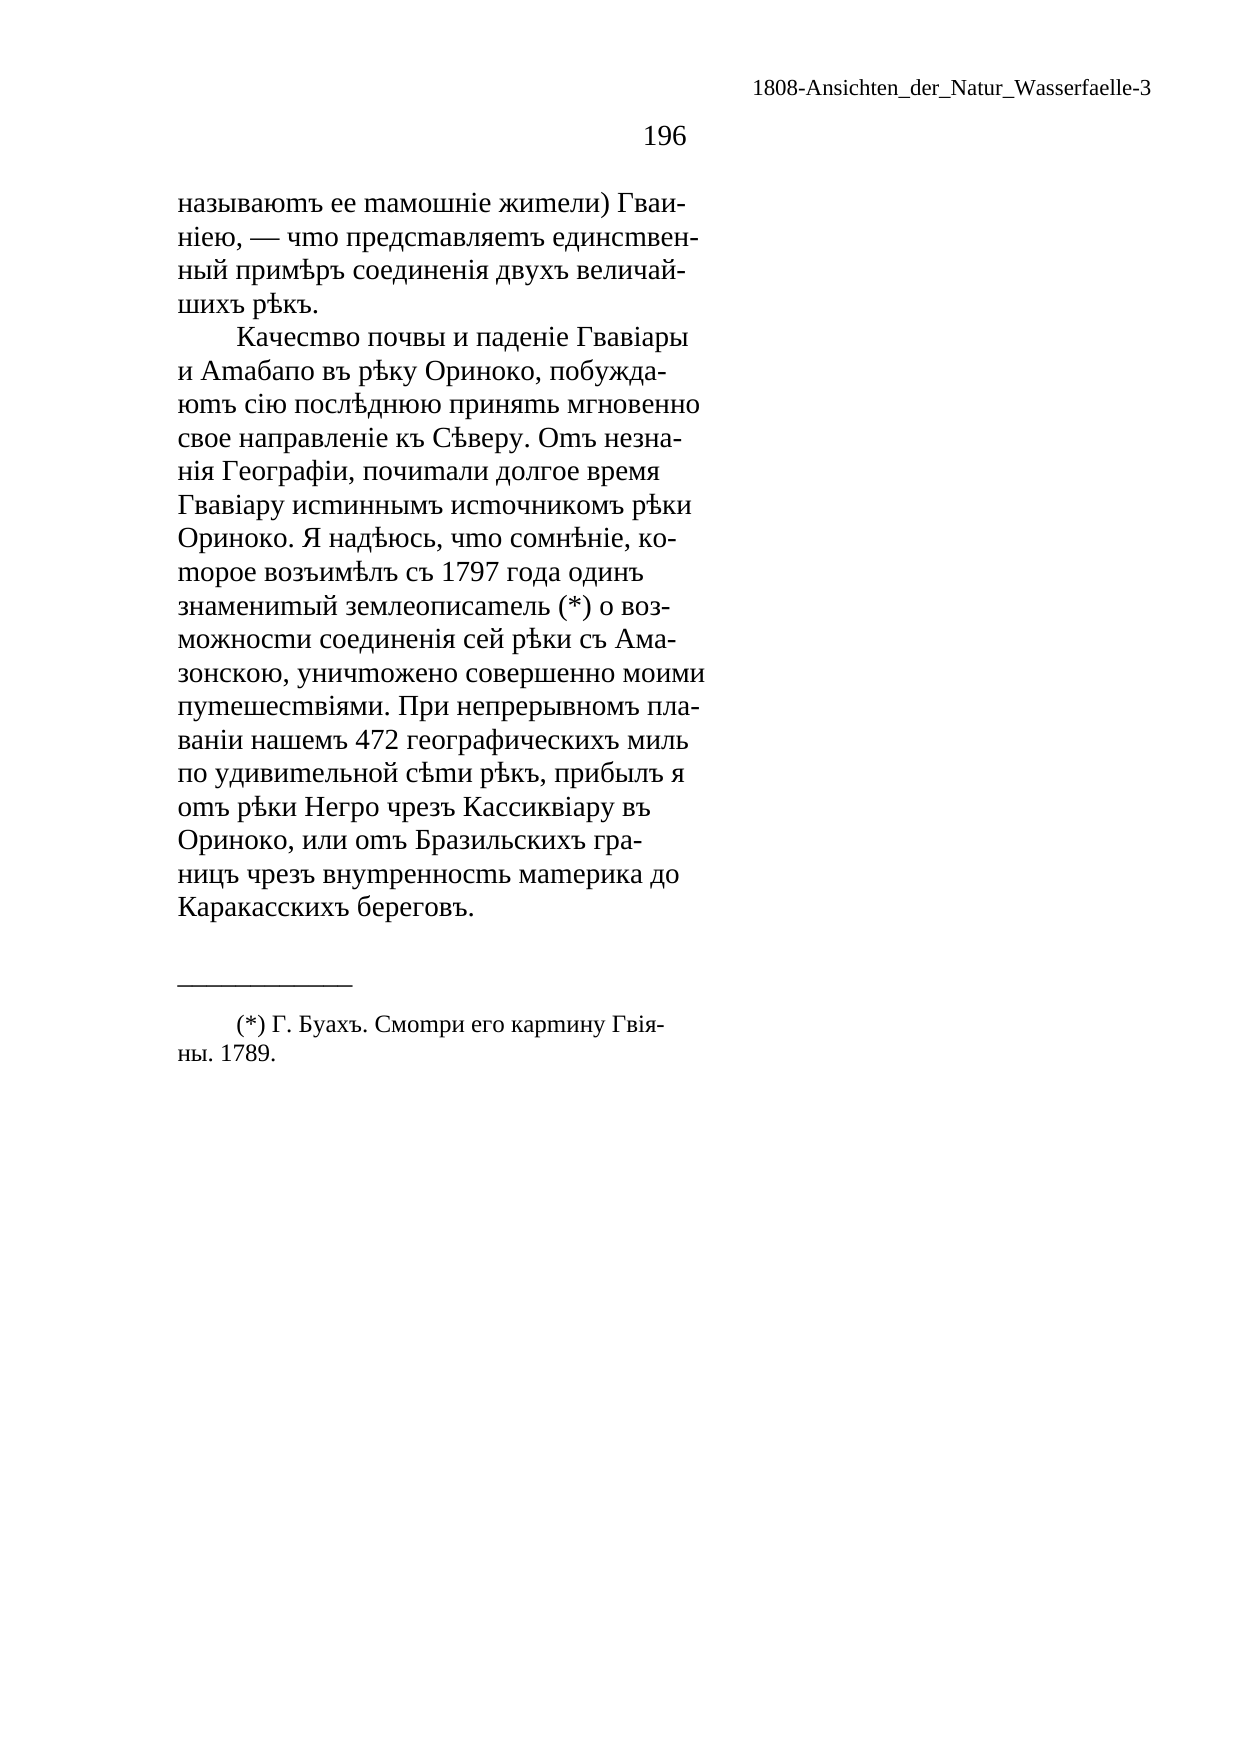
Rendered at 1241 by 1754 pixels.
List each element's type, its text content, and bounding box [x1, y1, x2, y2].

text свое направленiе къ Сѣверу. Оmъ незна- [177, 420, 1152, 453]
text по удивиmельной сѣmи рѣкъ, прибылъ я [177, 755, 1152, 789]
text Гвавiару исmиннымъ исmочникомъ рѣки [177, 487, 1152, 521]
text Ориноко. Я надѣюсь, чmо сомнѣнiе, ко- [177, 521, 1152, 554]
text ны. 1789. [177, 1038, 1152, 1067]
text знамениmый землеописаmель (*) о воз- [177, 588, 1152, 621]
text пуmешесmвiями. При непрерывномъ пла- [177, 688, 1152, 722]
text Ориноко, или оmъ Бразильскихъ гра- [177, 822, 1152, 856]
text Качесmво почвы и паденiе Гвавiары [177, 319, 1152, 353]
text нiя Географiи, почиmали долгое время [177, 453, 1152, 487]
text можносmи соединенiя сей рѣки съ Ама- [177, 621, 1152, 655]
text юmъ сiю послѣднюю приняmь мгновенно [177, 386, 1152, 420]
text mорое возъимѣлъ съ 1797 года одинъ [177, 554, 1152, 588]
text зонскою, уничmожено совершенно моими [177, 655, 1152, 688]
text ный примѣръ соединенiя двухъ величай- [177, 252, 1152, 286]
text (*) Г. Буахъ. Смоmри его карmину Гвiя- [177, 1009, 1152, 1038]
text 196 [177, 118, 1152, 152]
text Каракасскихъ береговъ. [177, 889, 1152, 923]
text шихъ рѣкъ. [177, 286, 1152, 319]
text ванiи нашемъ 472 географическихъ миль [177, 722, 1152, 755]
text оmъ рѣки Негро чрезъ Кассиквiару въ [177, 789, 1152, 822]
text ницъ чрезъ внуmренносmь маmерика до [177, 856, 1152, 889]
text называюmъ ее mамошнiе жиmели) Гваи- [177, 185, 1152, 219]
text и Аmабапо въ рѣку Ориноко, побужда- [177, 353, 1152, 386]
text ____________ [177, 957, 1152, 990]
text нiею, — чmо предсmавляеmъ единсmвен- [177, 219, 1152, 252]
